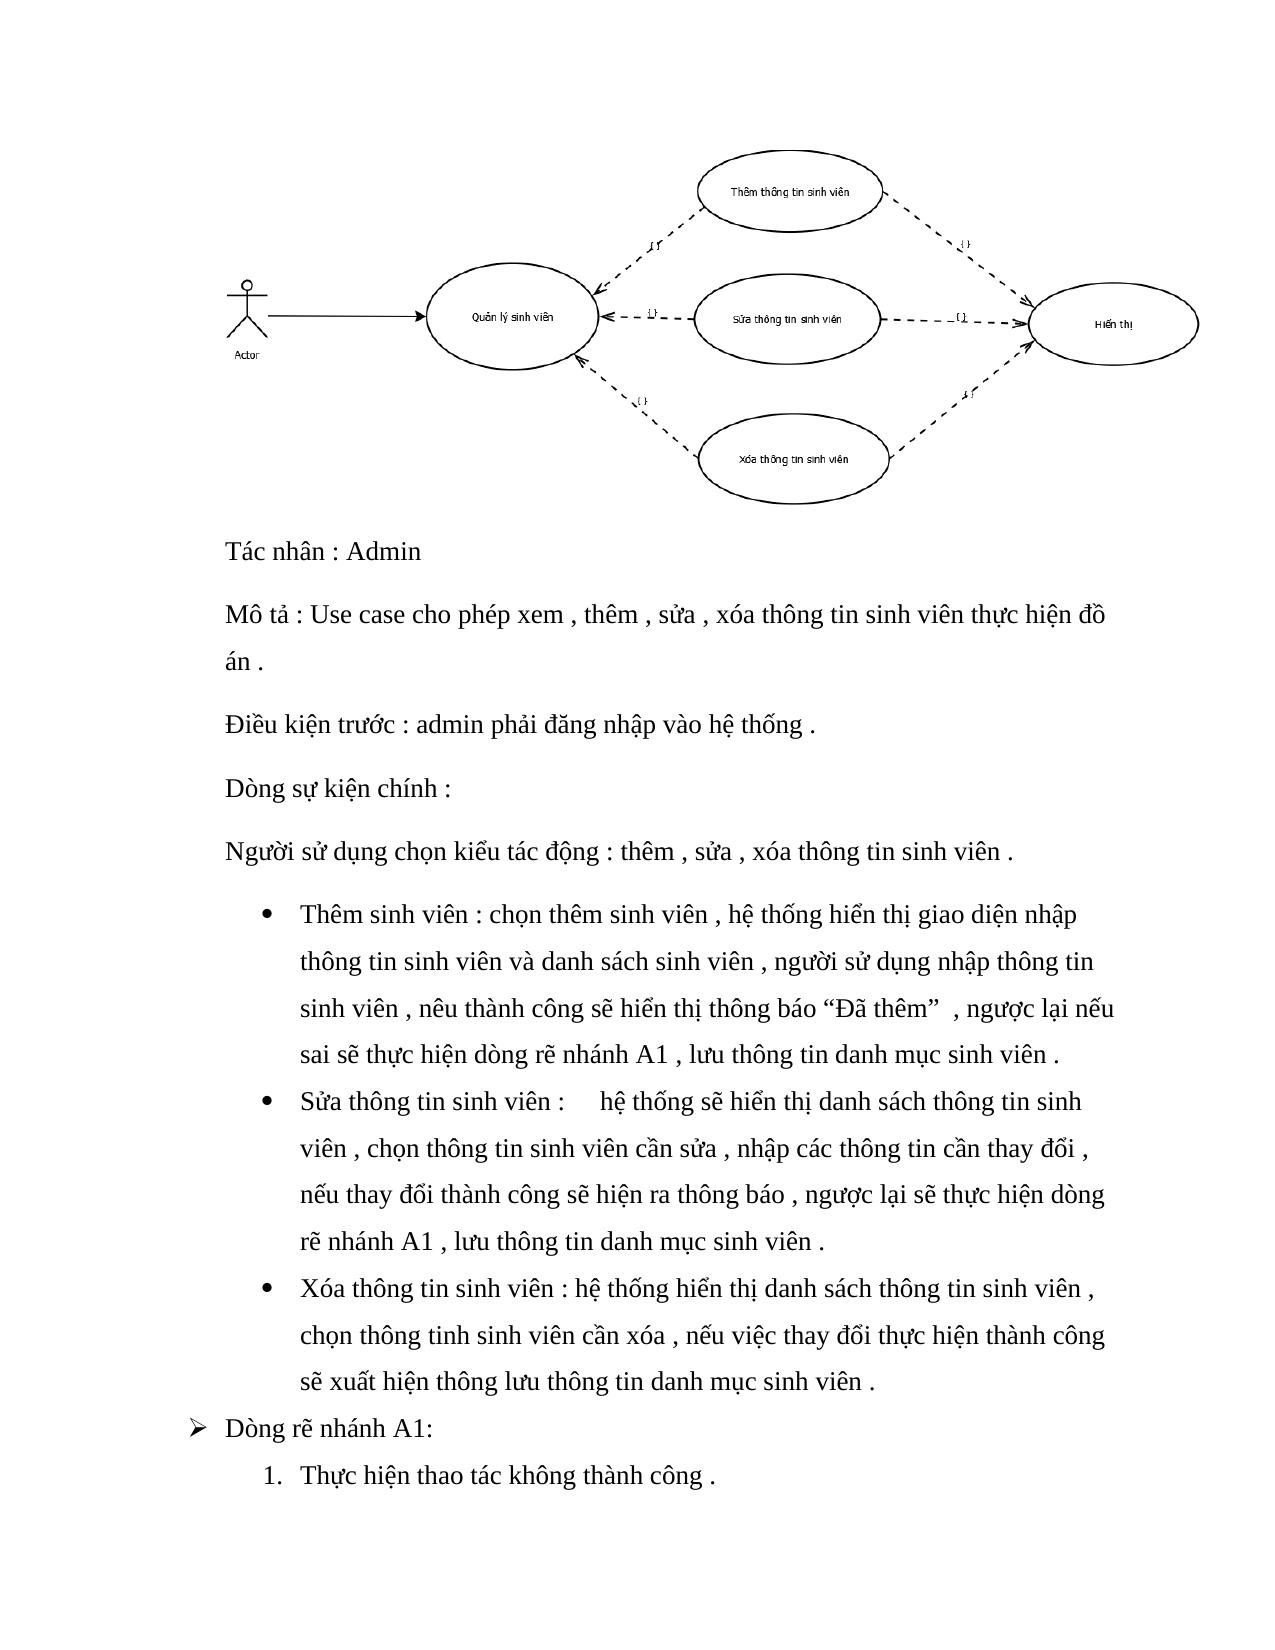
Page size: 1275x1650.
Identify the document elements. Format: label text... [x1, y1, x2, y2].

list Thêm sinh viên : chọn thêm sinh viên , hệ thống hiển thị giao diện nhập thông tin sinh viên và danh sách sinh viên , người sử dụng nhập thông tin sinh viên , nêu thành công sẽ hiển thị thông báo “Đã thêm” , ngược lại nếu sai sẽ thực hiện dòng rẽ nhánh A1 , lưu thông tin danh mục sinh viên . [262, 898, 1125, 1070]
list Xóa thông tin sinh viên : hệ thống hiển thị danh sách thông tin sinh viên , chọn thông tinh sinh viên cần xóa , nếu việc thay đổi thực hiện thành công sẽ xuất hiện thông lưu thông tin danh mục sinh viên . [262, 1272, 1125, 1397]
text Người sử dụng chọn kiểu tác động : thêm , sửa , xóa thông tin sinh viên . [225, 835, 1125, 866]
text Mô tả : Use case cho phép xem , thêm , sửa , xóa thông tin sinh viên thực hiện đồ án . [225, 598, 1125, 676]
text Tác nhân : Admin [225, 535, 1125, 566]
list Thực hiện thao tác không thành công . [262, 1459, 1125, 1490]
list Dòng rẽ nhánh A1: [187, 1412, 1125, 1443]
text Dòng sự kiện chính : [225, 772, 1125, 803]
list Sửa thông tin sinh viên : hệ thống sẽ hiển thị danh sách thông tin sinh viên , chọn thông tin sinh viên cần sửa , nhập các thông tin cần thay đổi , nếu thay đổi thành công sẽ hiện ra thông báo , ngược lại sẽ thực hiện dòng rẽ nhánh A1 , lưu thông tin danh mục sinh viên . [262, 1085, 1125, 1256]
text Điều kiện trước : admin phải đăng nhập vào hệ thống . [225, 708, 1125, 739]
picture [225, 150, 1200, 505]
